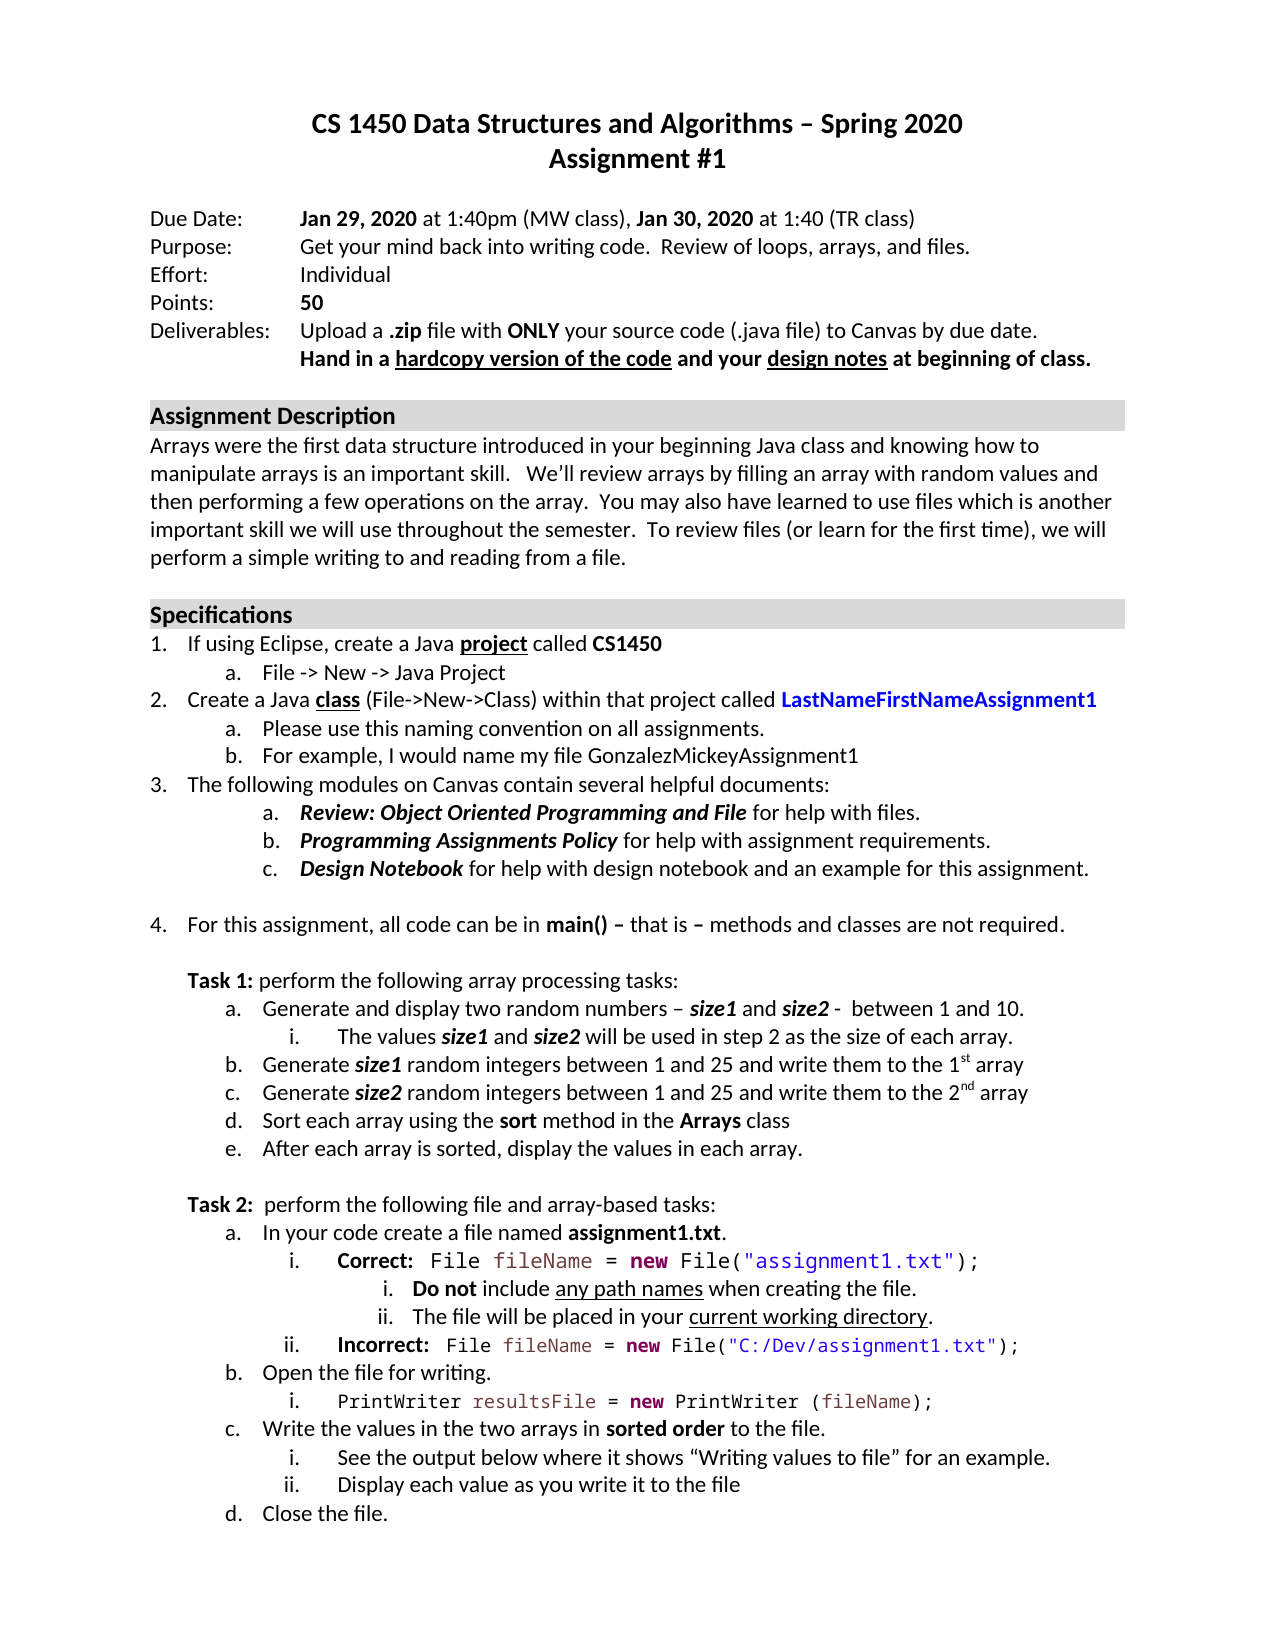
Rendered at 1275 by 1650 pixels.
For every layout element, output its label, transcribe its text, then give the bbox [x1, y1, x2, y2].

list If using Eclipse, create a Java project called CS1450 [150, 629, 1125, 658]
text Assignment #1 [150, 141, 1125, 176]
list Close the file. [225, 1499, 1125, 1527]
list Design Notebook for help with design notebook and an example for this assignment. [262, 854, 1125, 882]
list The values size1 and size2 will be used in step 2 as the size of each array. [300, 1022, 1125, 1050]
list Generate size2 random integers between 1 and 25 and write them to the 2nd array [225, 1078, 1125, 1106]
list Do not include any path names when creating the file. [394, 1274, 1125, 1302]
list Display each value as you write it to the file [300, 1471, 1125, 1499]
text Assignment Description [150, 400, 1125, 431]
text Specifications [150, 599, 1125, 629]
text Due Date: Jan 29, 2020 at 1:40pm (MW class), Jan 30, 2020 at 1:40 (TR class) [150, 204, 1125, 232]
text Deliverables: Upload a .zip file with ONLY your source code (.java file) to Canvas by due date. [150, 316, 1125, 344]
text Effort: Individual [150, 260, 1125, 288]
text Hand in a hardcopy version of the code and your design notes at beginning of class. [300, 344, 1125, 372]
list Generate and display two random numbers – size1 and size2 - between 1 and 10. [225, 994, 1125, 1022]
list See the output below where it shows “Writing values to file” for an example. [300, 1443, 1125, 1471]
list Write the values in the two arrays in sorted order to the file. [225, 1414, 1125, 1443]
list Create a Java class (File->New->Class) within that project called LastNameFirstNameAssignment1 [150, 686, 1125, 714]
text Task 2: perform the following file and array-based tasks: [187, 1190, 1125, 1218]
list Programming Assignments Policy for help with assignment requirements. [262, 826, 1125, 854]
list The following modules on Canvas contain several helpful documents: [150, 770, 1125, 798]
text Purpose: Get your mind back into writing code. Review of loops, arrays, and files. [150, 232, 1125, 260]
list Please use this naming convention on all assignments. [225, 714, 1125, 742]
list For example, I would name my file GonzalezMickeyAssignment1 [225, 742, 1125, 770]
list Generate size1 random integers between 1 and 25 and write them to the 1st array [225, 1050, 1125, 1078]
list Incorrect: File fileName = new File("C:/Dev/assignment1.txt"); [300, 1331, 1125, 1358]
text Arrays were the first data structure introduced in your beginning Java class and knowing how to manipulate arrays is an important skill. We’ll review arrays by filling an array with random values and then performing a few operations on the array. You may also have learned to use files which is another important skill we will use throughout the semester. To review files (or learn for the first time), we will perform a simple writing to and reading from a file. [150, 431, 1125, 571]
list For this assignment, all code can be in main() – that is – methods and classes are not required. [150, 910, 1125, 938]
text CS 1450 Data Structures and Algorithms – Spring 2020 [150, 105, 1125, 141]
list PrintWriter resultsFile = new PrintWriter (fileName); [300, 1387, 1125, 1414]
list Correct: File fileName = new File("assignment1.txt"); [300, 1246, 1125, 1274]
list In your code create a file named assignment1.txt. [225, 1218, 1125, 1246]
list Sort each array using the sort method in the Arrays class [225, 1106, 1125, 1134]
list Review: Object Oriented Programming and File for help with files. [262, 798, 1125, 826]
list The file will be placed in your current working directory. [394, 1302, 1125, 1331]
text Points: 50 [150, 288, 1125, 316]
list Open the file for writing. [225, 1358, 1125, 1387]
list After each array is sorted, display the values in each array. [225, 1134, 1125, 1162]
text Task 1: perform the following array processing tasks: [187, 966, 1125, 994]
list File -> New -> Java Project [225, 658, 1125, 686]
